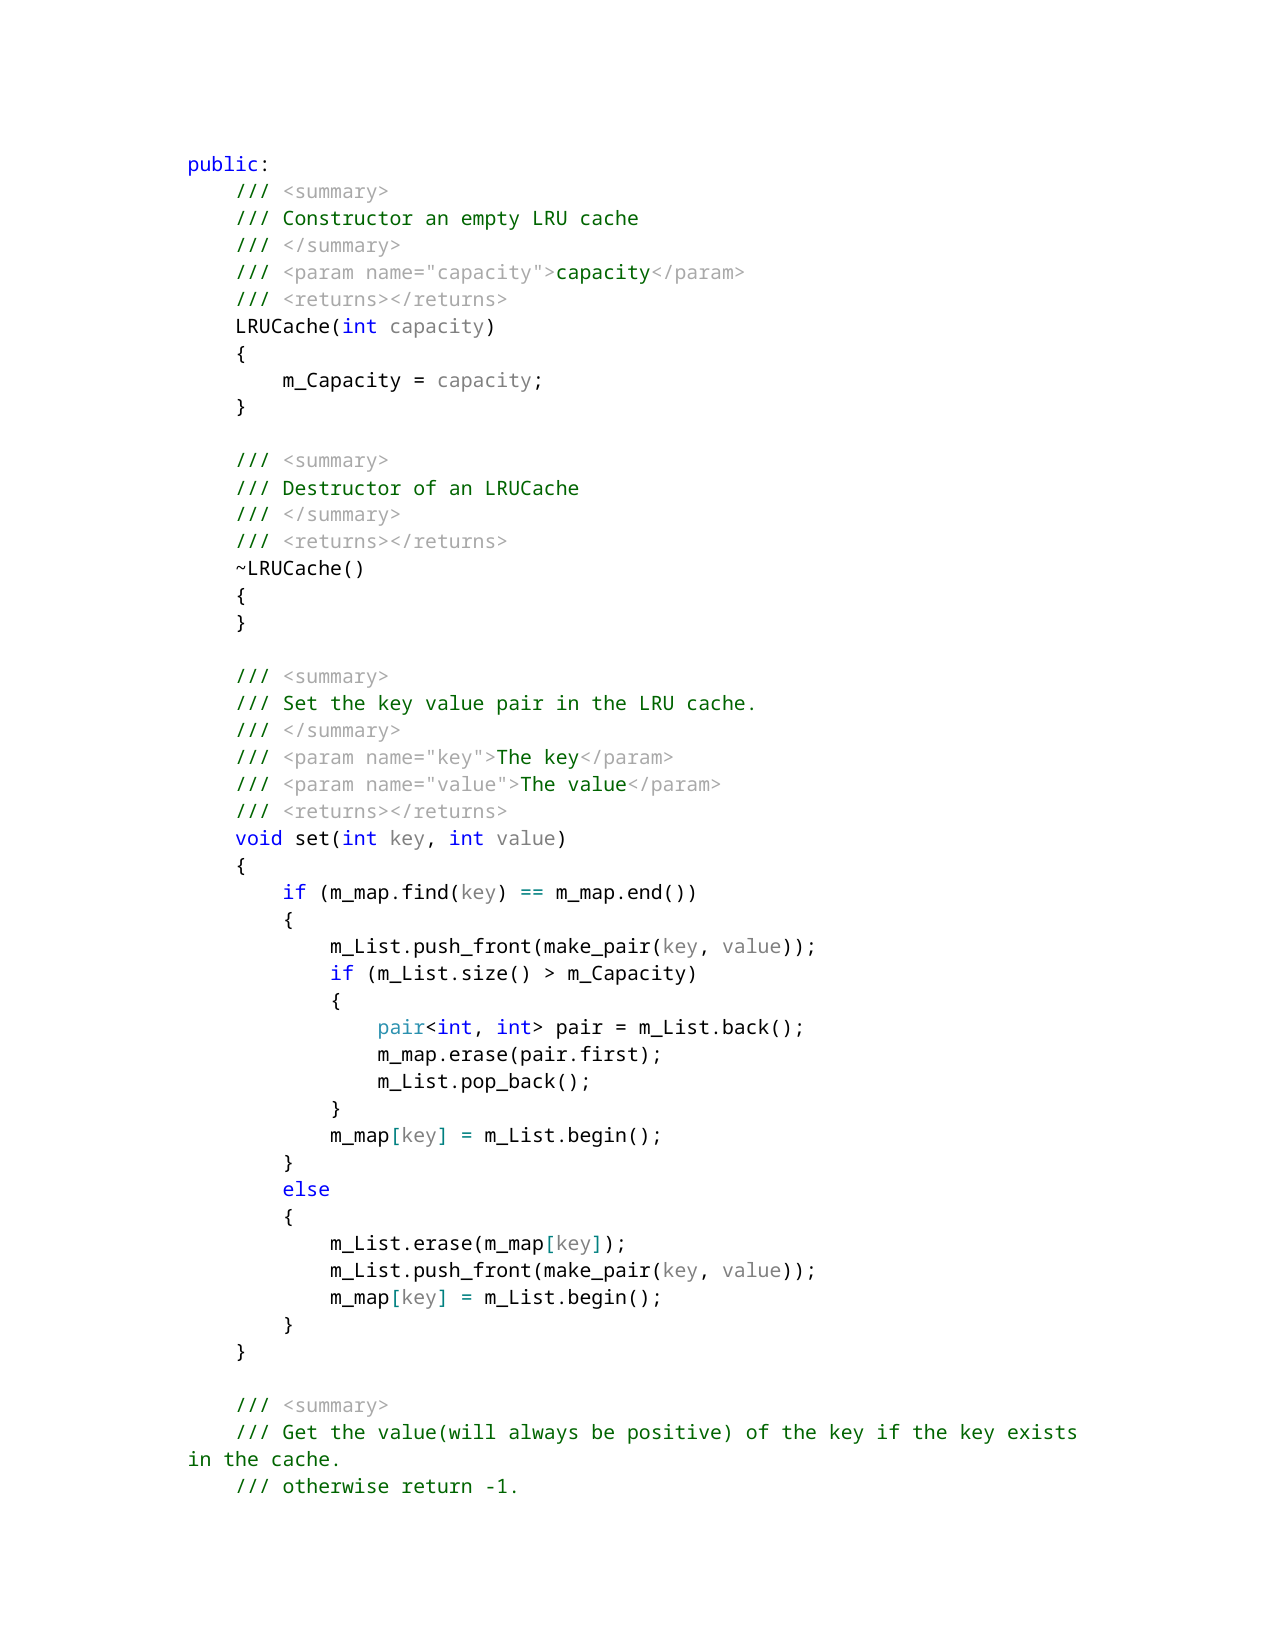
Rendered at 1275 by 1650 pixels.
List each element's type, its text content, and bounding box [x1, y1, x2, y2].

text /// Set the key value pair in the LRU cache. [187, 689, 1087, 717]
text { [187, 851, 1087, 878]
text /// Destructor of an LRUCache [187, 474, 1087, 501]
text if (m_map.find(key) == m_map.end()) [187, 878, 1087, 905]
text /// </summary> [187, 231, 1087, 258]
text /// <param name="value">The value</param> [187, 771, 1087, 797]
text m_map[key] = m_List.begin(); [187, 1283, 1087, 1310]
text else [187, 1175, 1087, 1202]
text } [187, 609, 1087, 636]
text m_List.push_front(make_pair(key, value)); [187, 1256, 1087, 1283]
text /// <summary> [187, 177, 1087, 204]
text /// <returns></returns> [187, 528, 1087, 555]
text public: [187, 150, 1087, 177]
text /// <summary> [187, 447, 1087, 474]
text m_List.erase(m_map[key]); [187, 1229, 1087, 1256]
text m_Capacity = capacity; [187, 366, 1087, 393]
text /// Get the value(will always be positive) of the key if the key exists in the cache. [187, 1418, 1087, 1472]
text /// <returns></returns> [187, 285, 1087, 312]
text } [187, 1337, 1087, 1364]
text /// otherwise return -1. [187, 1472, 1087, 1499]
text { [187, 986, 1087, 1013]
text pair<int, int> pair = m_List.back(); [187, 1013, 1087, 1040]
text m_List.pop_back(); [187, 1067, 1087, 1094]
text m_List.push_front(make_pair(key, value)); [187, 932, 1087, 959]
text /// </summary> [187, 717, 1087, 743]
text /// <summary> [187, 663, 1087, 689]
text m_map.erase(pair.first); [187, 1040, 1087, 1067]
text /// Constructor an empty LRU cache [187, 204, 1087, 231]
text /// <returns></returns> [187, 797, 1087, 824]
text /// <param name="key">The key</param> [187, 743, 1087, 771]
text LRUCache(int capacity) [187, 312, 1087, 339]
text { [187, 582, 1087, 609]
text void set(int key, int value) [187, 824, 1087, 851]
text m_map[key] = m_List.begin(); [187, 1121, 1087, 1148]
text /// </summary> [187, 501, 1087, 528]
text } [187, 1310, 1087, 1337]
text { [187, 339, 1087, 366]
text { [187, 1202, 1087, 1229]
text } [187, 1094, 1087, 1121]
text ~LRUCache() [187, 555, 1087, 582]
text /// <summary> [187, 1391, 1087, 1418]
text { [187, 905, 1087, 932]
text } [187, 393, 1087, 420]
text } [187, 1148, 1087, 1175]
text if (m_List.size() > m_Capacity) [187, 959, 1087, 986]
text /// <param name="capacity">capacity</param> [187, 258, 1087, 285]
